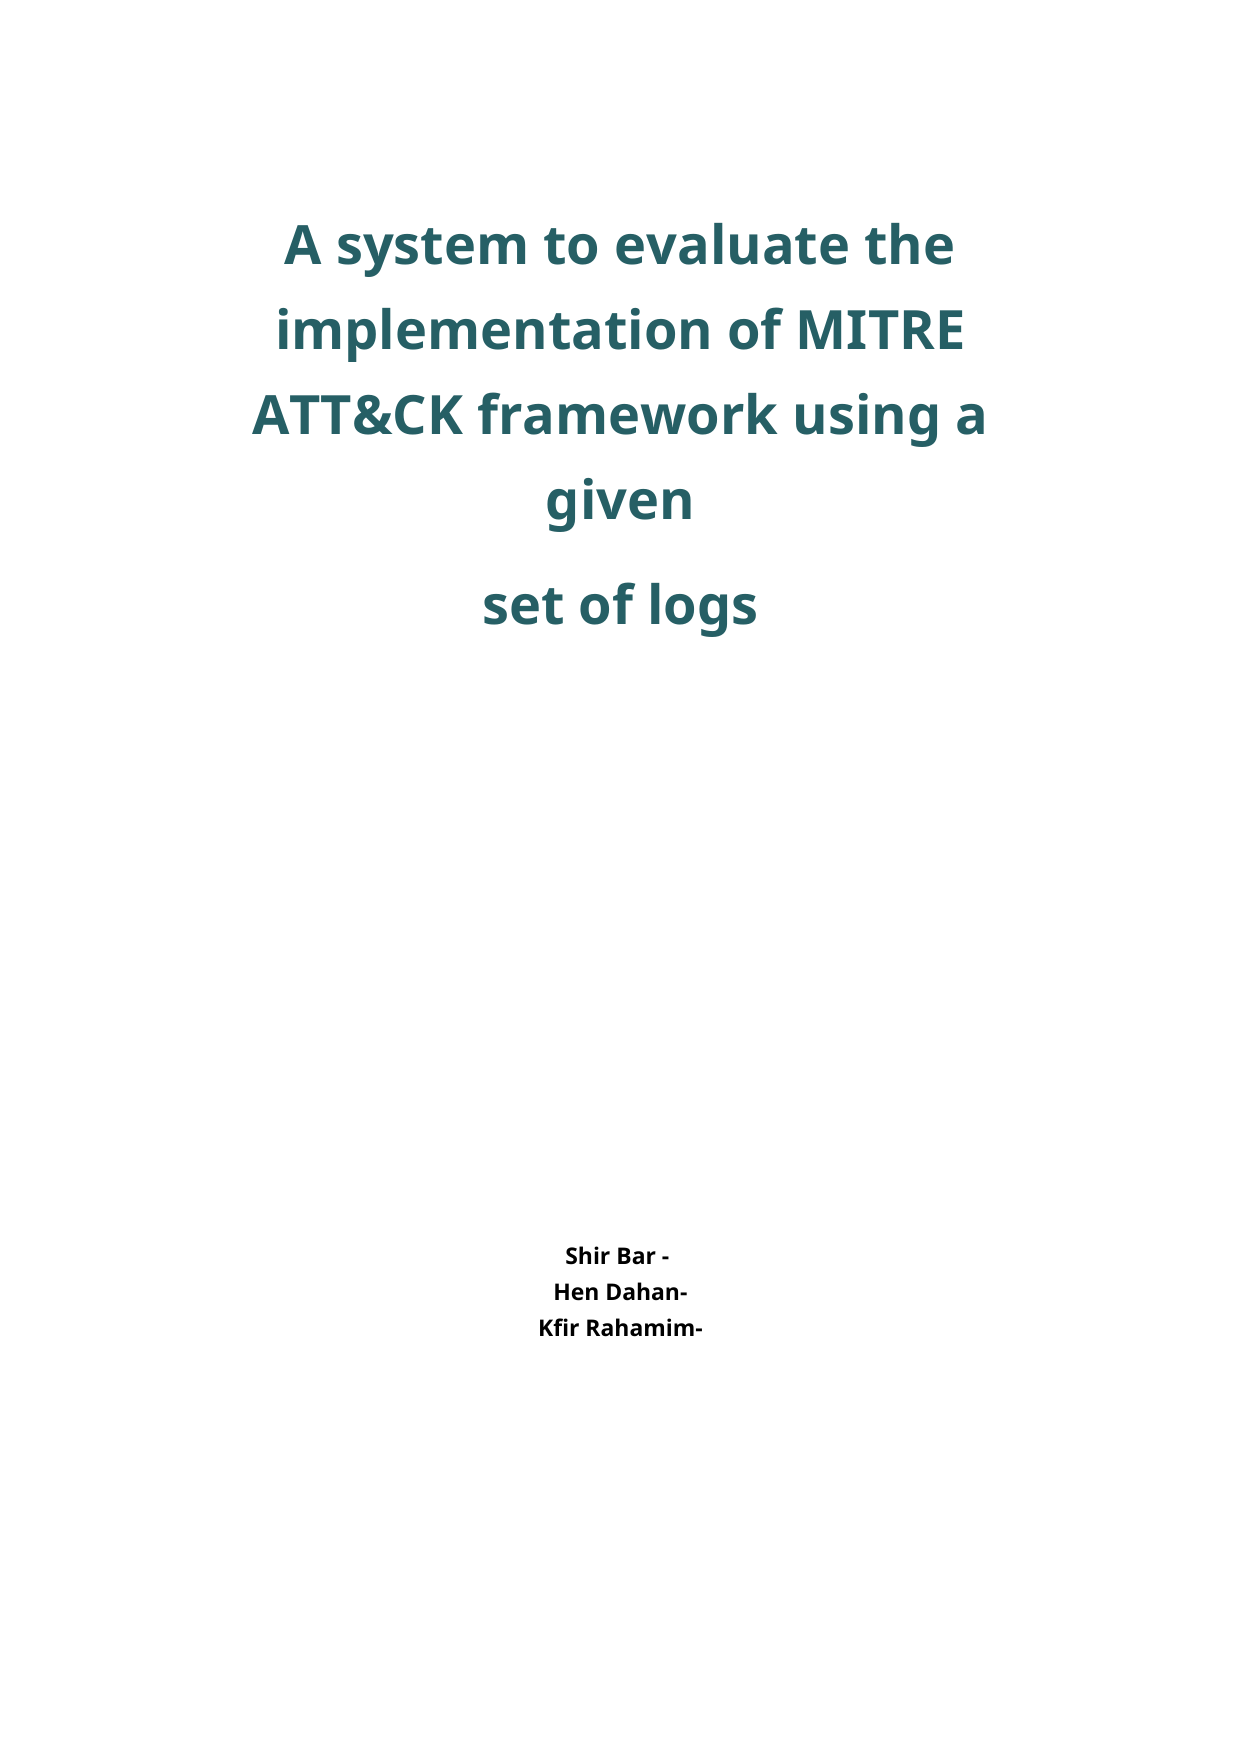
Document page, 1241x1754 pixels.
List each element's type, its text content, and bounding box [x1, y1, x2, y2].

text set of logs [187, 567, 1053, 641]
text A system to evaluate the implementation of MITRE ATT&CK framework using a given [187, 207, 1053, 535]
text Kfir Rahamim- [187, 1312, 1053, 1343]
text Shir Bar - Hen Dahan- [187, 1240, 1053, 1307]
